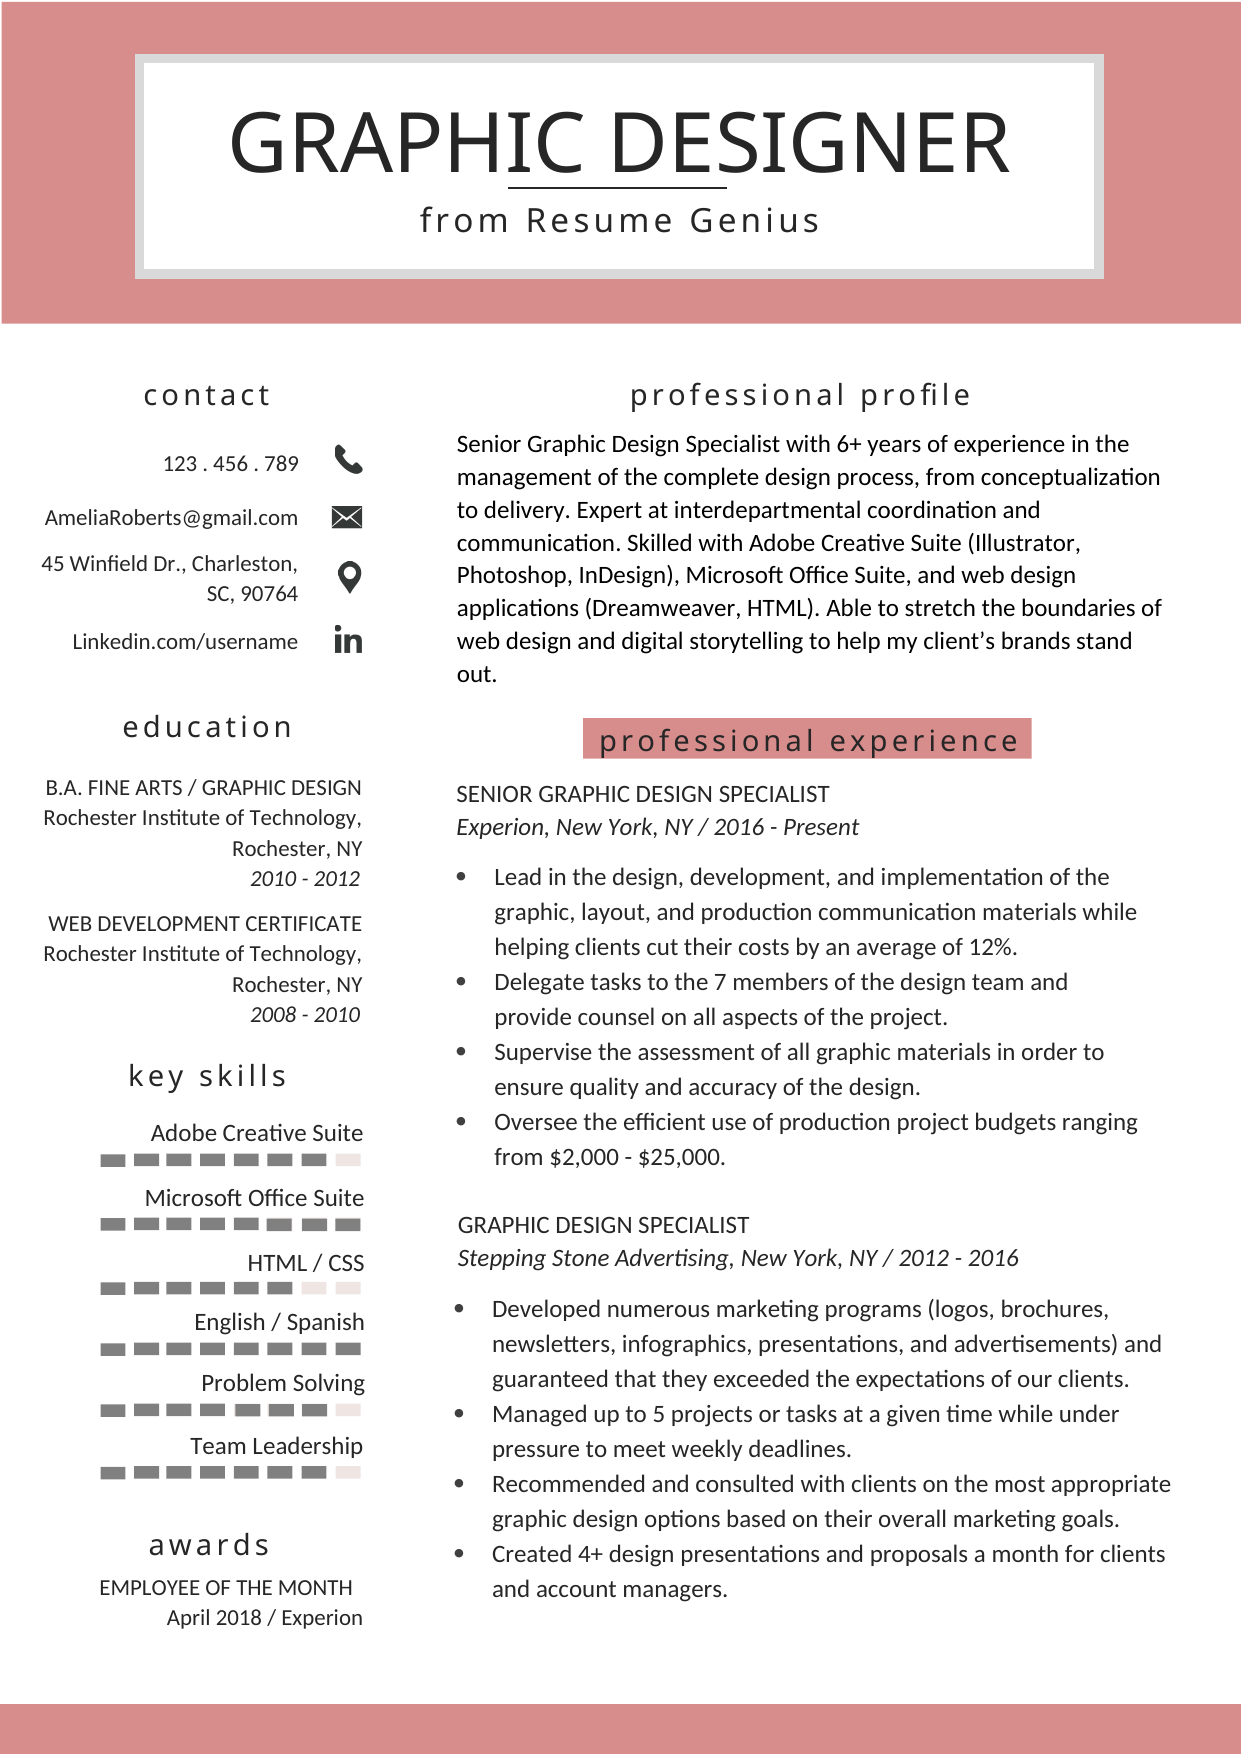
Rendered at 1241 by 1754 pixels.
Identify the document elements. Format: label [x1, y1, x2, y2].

picture [338, 561, 362, 594]
picture [335, 444, 363, 474]
picture [335, 625, 362, 653]
picture [331, 506, 363, 529]
